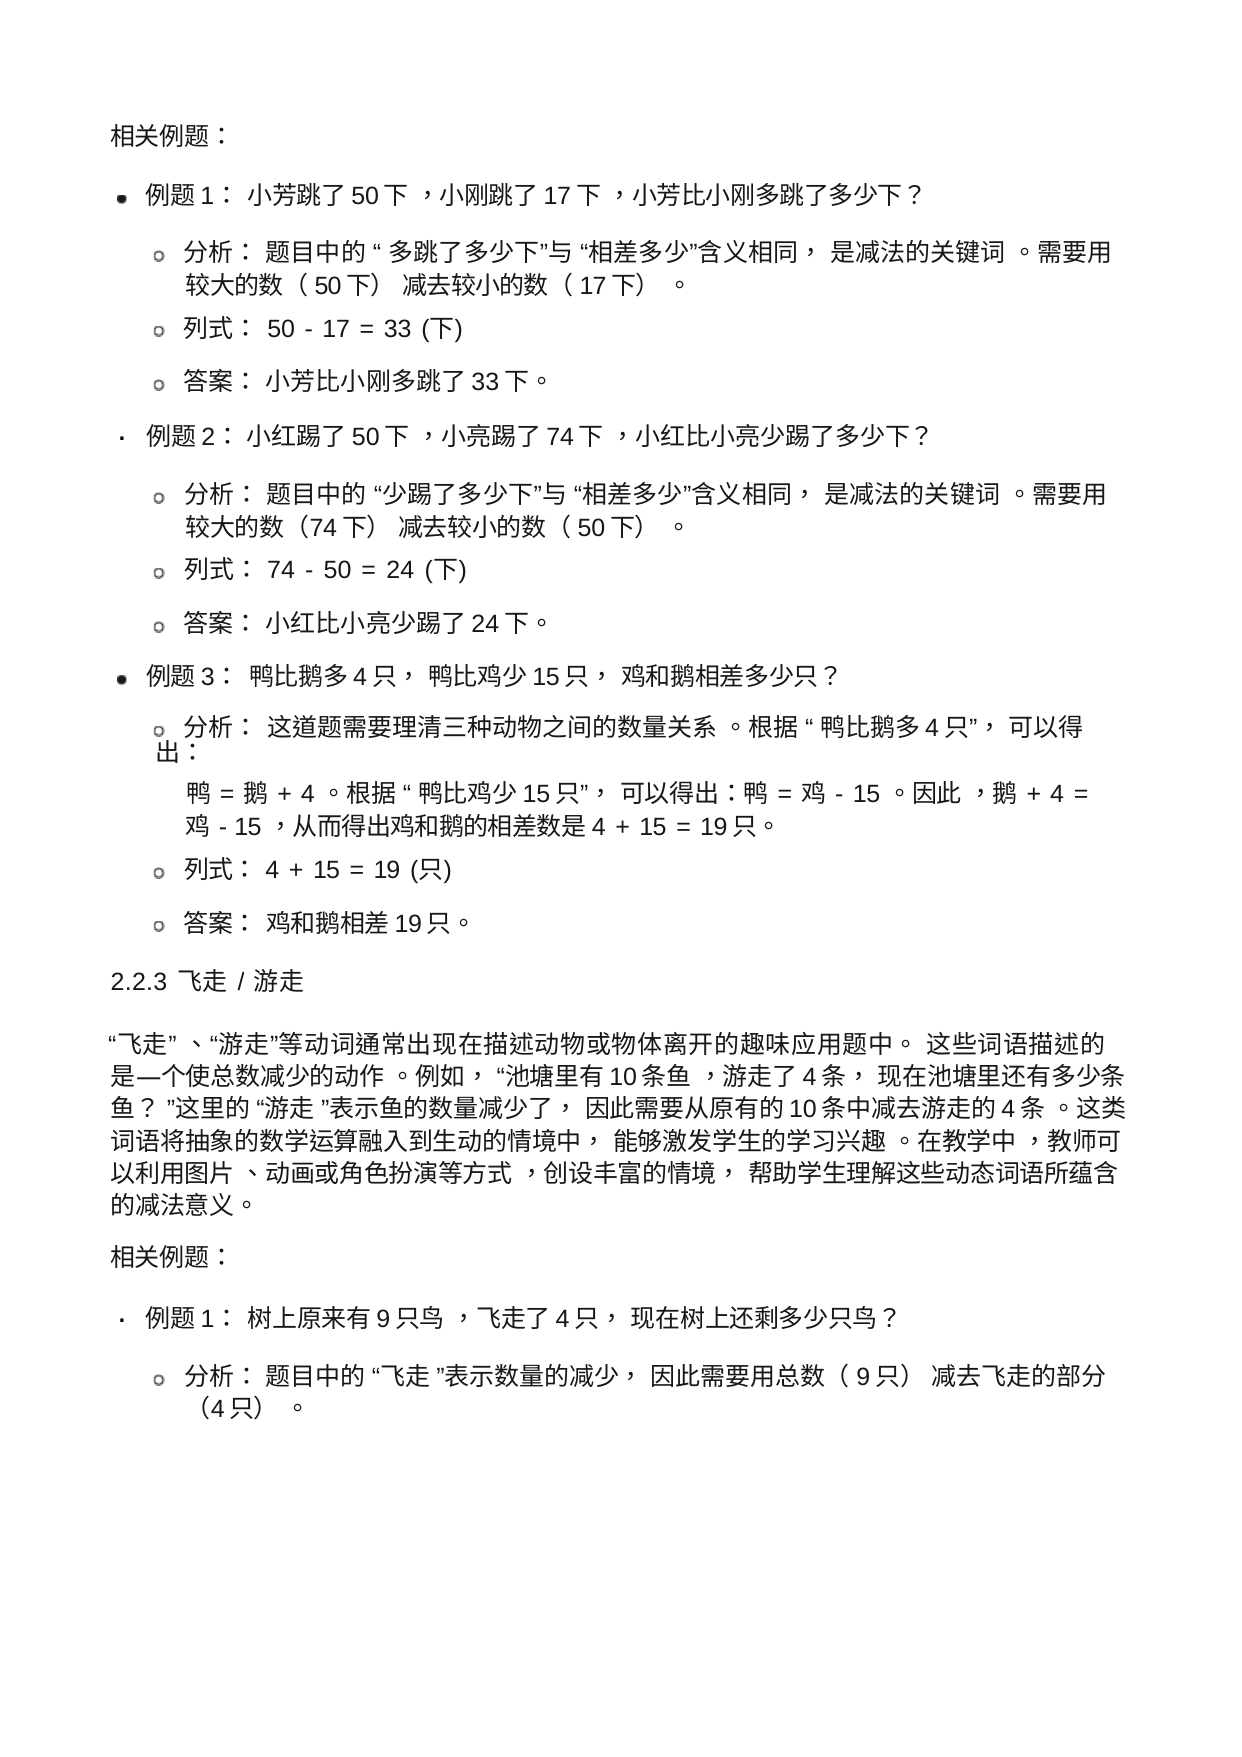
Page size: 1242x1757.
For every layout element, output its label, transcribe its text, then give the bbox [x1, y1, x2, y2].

picture [153, 379, 165, 391]
picture [153, 726, 165, 737]
text 分析： 题目中的 “少踢了多少下”与 “相差多少”含义相同， 是减法的关键词 。需要用较大的数（74下） 减去较小的数（ 50下） 。 [154, 477, 1120, 543]
picture [153, 326, 165, 337]
picture [153, 621, 165, 633]
text “飞走” 、“游走”等动词通常出现在描述动物或物体离开的趣味应用题中。 这些词语描述的是—个使总数减少的动作 。例如， “池塘里有10条鱼 ，游走了4条， 现在池塘里还有多少条鱼？ ”这里的 “游走 ”表示鱼的数量减少了， 因此需要从原有的10条中减去游走的4条 。这类词语将抽象的数学运算融入到生动的情境中， 能够激发学生的学习兴趣 。在教学中 ，教师可以利用图片 、动画或角色扮演等方式 ，创设丰富的情境， 帮助学生理解这些动态词语所蕴含的减法意义。 [106, 1028, 1129, 1222]
text 相关例题： [108, 124, 1129, 151]
text 鸭 = 鹅 + 4 。根据 “ 鸭比鸡少15只”， 可以得出：鸭 = 鸡 - 15 。因此 ，鹅 + 4 = 鸡 - 15 ，从而得出鸡和鹅的相差数是 4 + 15 = 19只。 [184, 776, 1104, 843]
text . 例题2： 小红踢了50下 ，小亮踢了74下 ，小红比小亮少踢了多少下？ [117, 422, 1129, 452]
text 分析： 这道题需要理清三种动物之间的数量关系 。根据 “ 鸭比鹅多4只”， 可以得出： [154, 716, 1129, 769]
picture [153, 568, 165, 579]
text 答案： 鸡和鹅相差19只。 [154, 911, 1129, 937]
text 答案： 小红比小亮少踢了24下。 [154, 612, 1129, 638]
picture [153, 921, 165, 932]
picture [117, 195, 127, 205]
picture [153, 1374, 165, 1386]
text 分析： 题目中的 “飞走 ”表示数量的减少， 因此需要用总数（ 9只） 减去飞走的部分（4只） 。 [154, 1359, 1123, 1425]
text 相关例题： [108, 1245, 1129, 1272]
picture [117, 675, 127, 686]
text 2.2.3 飞走 / 游走 [109, 969, 1129, 996]
text 列式： 50 - 17 = 33 (下) [154, 317, 1129, 342]
text 例题3： 鸭比鹅多4只， 鸭比鸡少15只， 鸡和鹅相差多少只？ [117, 664, 1129, 691]
text 例题1： 小芳跳了50下 ，小刚跳了17下 ，小芳比小刚多跳了多少下？ [117, 183, 1129, 210]
picture [153, 250, 165, 262]
picture [153, 867, 165, 879]
text 列式： 4 + 15 = 19 (只) [154, 858, 1129, 883]
picture [153, 492, 165, 504]
text 答案： 小芳比小刚多跳了33下。 [154, 369, 1129, 396]
text 列式： 74 - 50 = 24 (下) [154, 559, 1129, 584]
text 分析： 题目中的 “ 多跳了多少下”与 “相差多少”含义相同， 是减法的关键词 。需要用较大的数（ 50下） 减去较小的数（ 17下） 。 [154, 235, 1120, 302]
text . 例题1： 树上原来有9只鸟 ，飞走了4只， 现在树上还剩多少只鸟？ [117, 1304, 1129, 1334]
